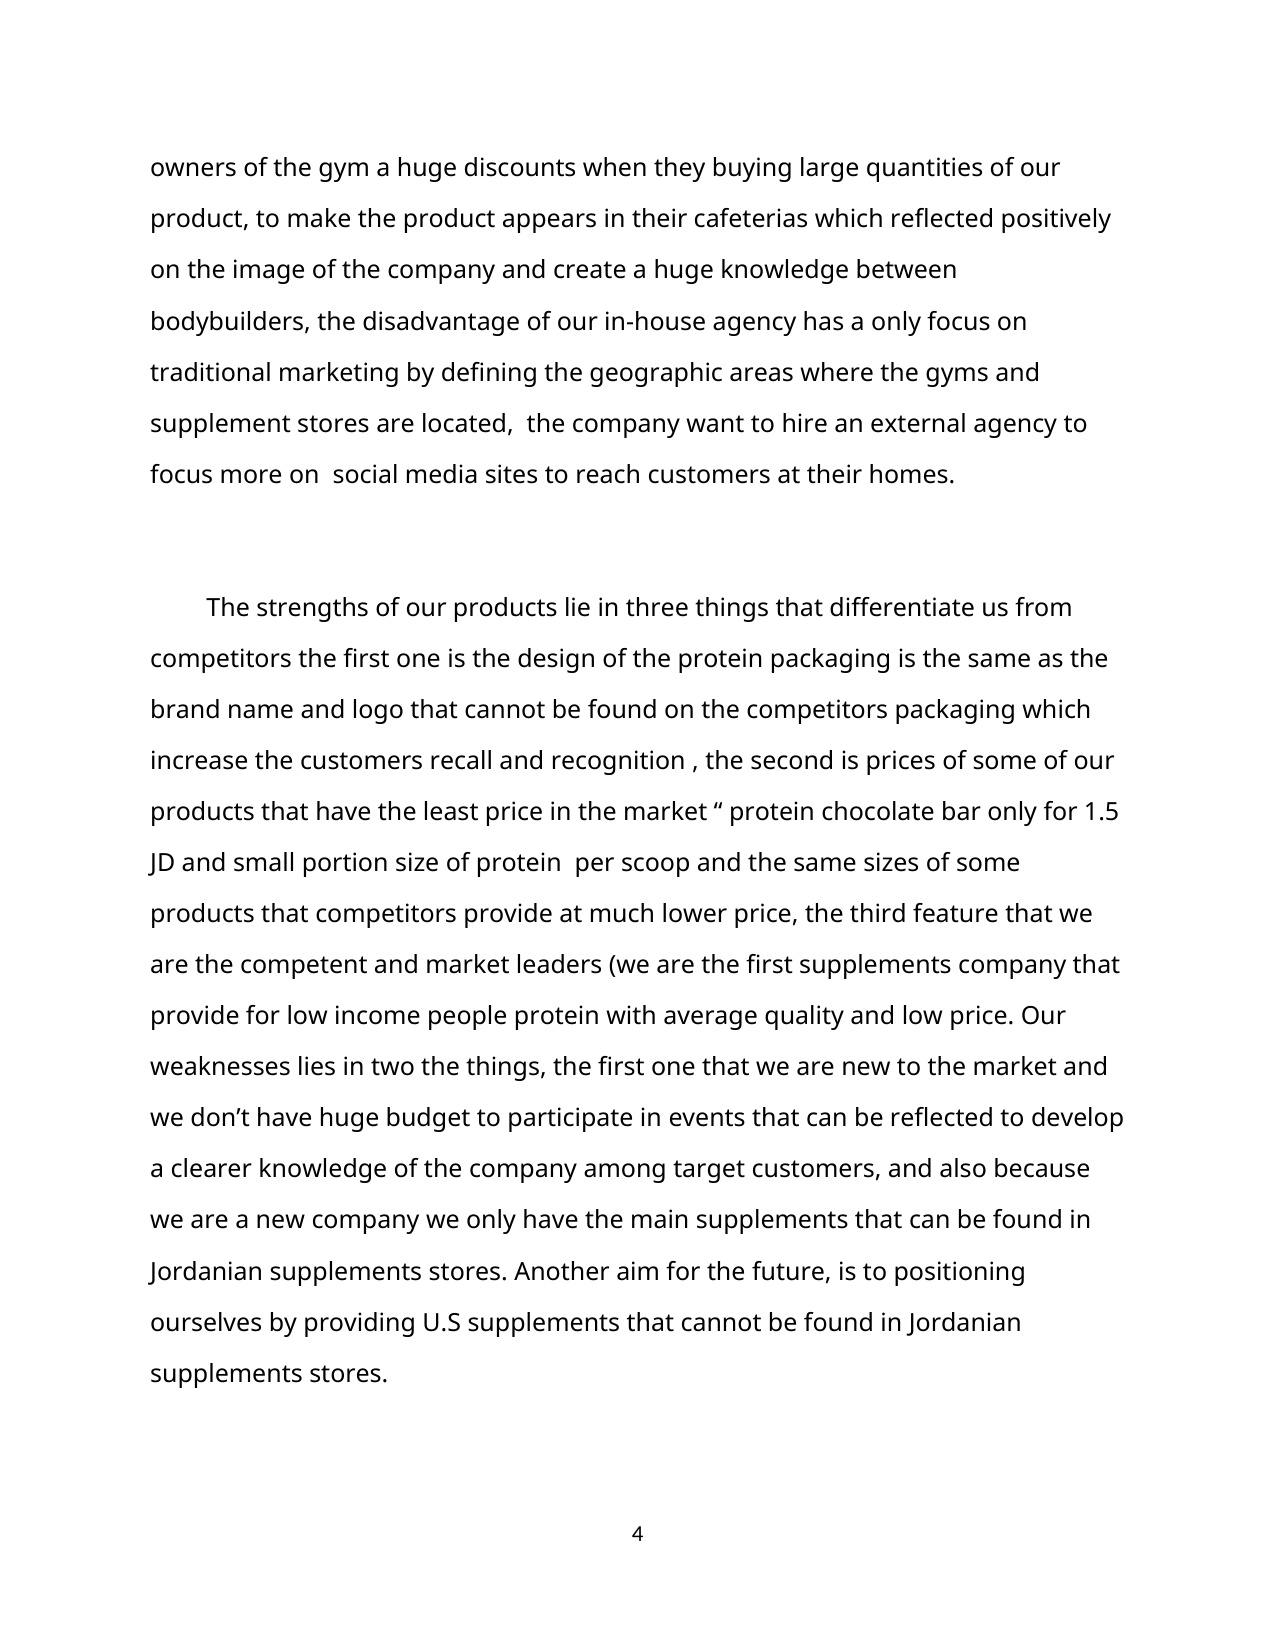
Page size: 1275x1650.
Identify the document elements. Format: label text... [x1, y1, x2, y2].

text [150, 150, 1125, 490]
text The strengths of our products lie in three things that differentiate us from competitors the first one is the design of the protein packaging is the same as the brand name and logo that cannot be found on the competitors packaging which increase the customers recall and recognition , the second is prices of some of our products that have the least price in the market “ protein chocolate bar only for 1.5 JD and small portion size of protein per scoop and the same sizes of some products that competitors provide at much lower price, the third feature that we are the competent and market leaders (we are the first supplements company that provide for low income people protein with average quality and low price. Our weaknesses lies in two the things, the first one that we are new to the market and we don’t have huge budget to participate in events that can be reflected to develop a clearer knowledge of the company among target customers, and also because we are a new company we only have the main supplements that can be found in Jordanian supplements stores. Another aim for the future, is to positioning ourselves by providing U.S supplements that cannot be found in Jordanian supplements stores. [150, 589, 1125, 1389]
